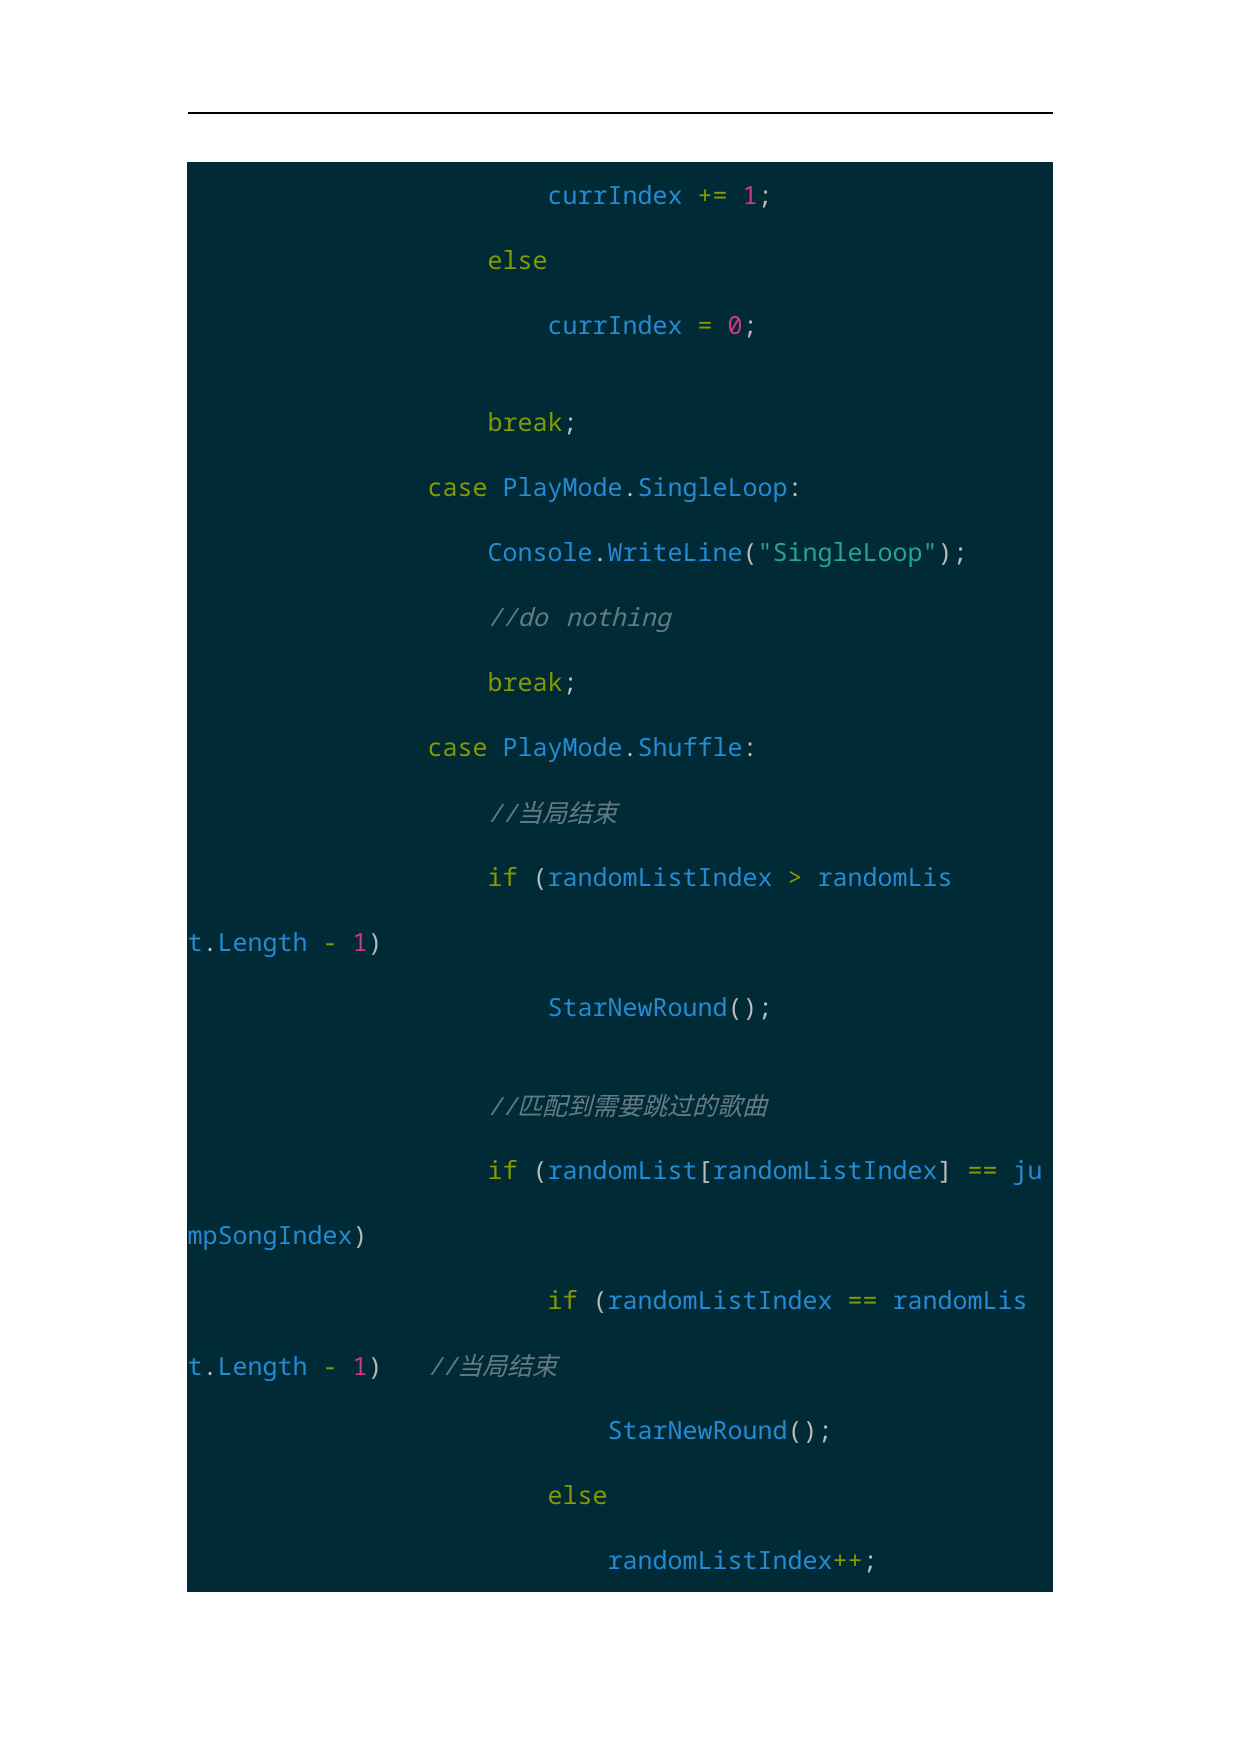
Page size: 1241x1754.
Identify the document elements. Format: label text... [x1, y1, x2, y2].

text //匹配到需要跳过的歌曲 [187, 1072, 1053, 1137]
text if (randomListIndex > randomList.Length - 1) [187, 844, 1053, 974]
text if (randomList[randomListIndex] == jumpSongIndex) [187, 1137, 1053, 1267]
text randomListIndex++; [187, 1527, 1053, 1592]
text //当局结束 [187, 779, 1053, 844]
text break; [187, 389, 1053, 454]
text StarNewRound(); [187, 1397, 1053, 1462]
text case PlayMode.Shuffle: [187, 714, 1053, 779]
text Console.WriteLine("SingleLoop"); [187, 519, 1053, 584]
text break; [187, 649, 1053, 714]
text if (randomListIndex == randomList.Length - 1) //当局结束 [187, 1267, 1053, 1397]
text currIndex += 1; [187, 162, 1053, 227]
text //do nothing [187, 584, 1053, 649]
text else [187, 227, 1053, 292]
text currIndex = 0; [187, 292, 1053, 357]
text case PlayMode.SingleLoop: [187, 454, 1053, 519]
text StarNewRound(); [187, 974, 1053, 1039]
text else [187, 1462, 1053, 1527]
